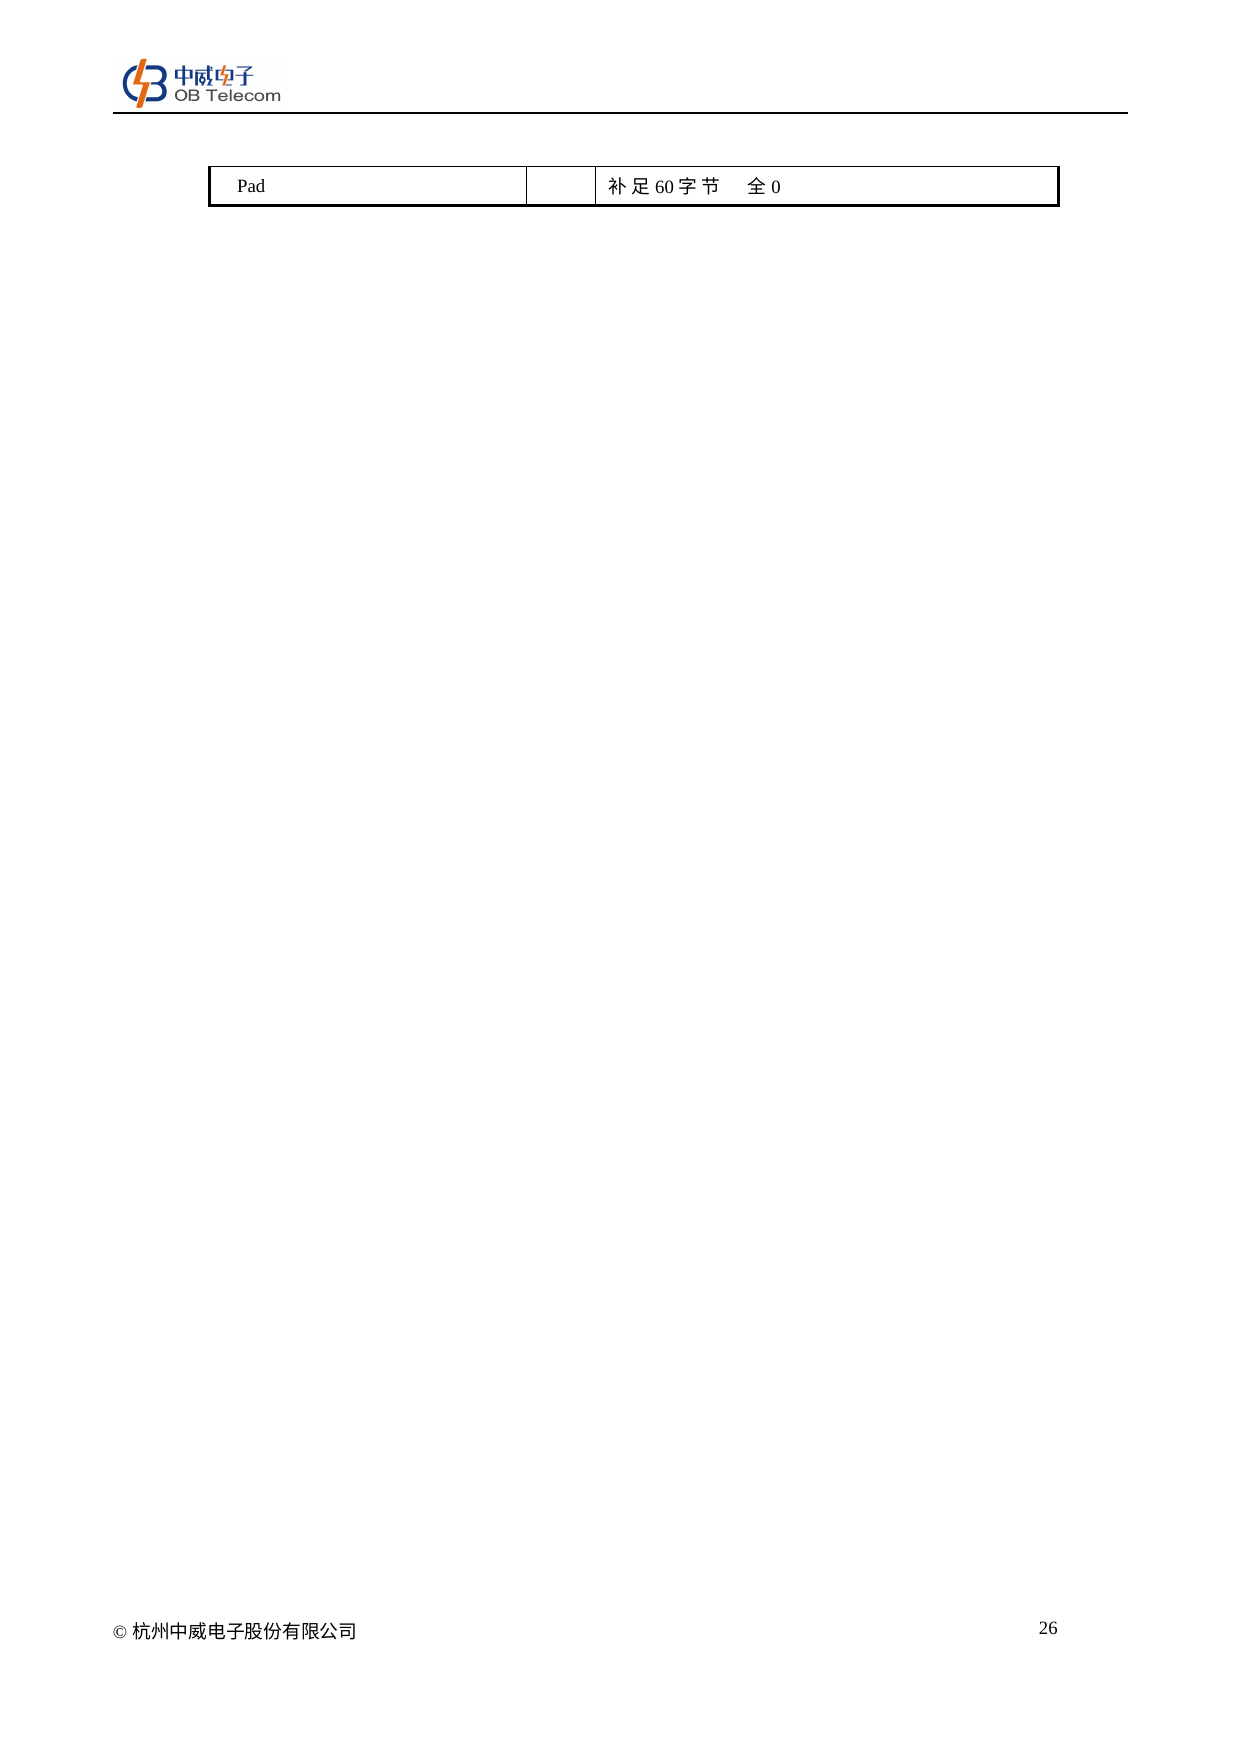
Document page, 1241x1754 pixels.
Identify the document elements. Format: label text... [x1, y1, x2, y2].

table_cell [527, 167, 595, 203]
table_cell Pad [211, 167, 526, 203]
picture [112, 56, 288, 112]
table_cell 补足60字节 全0 [596, 167, 1057, 203]
